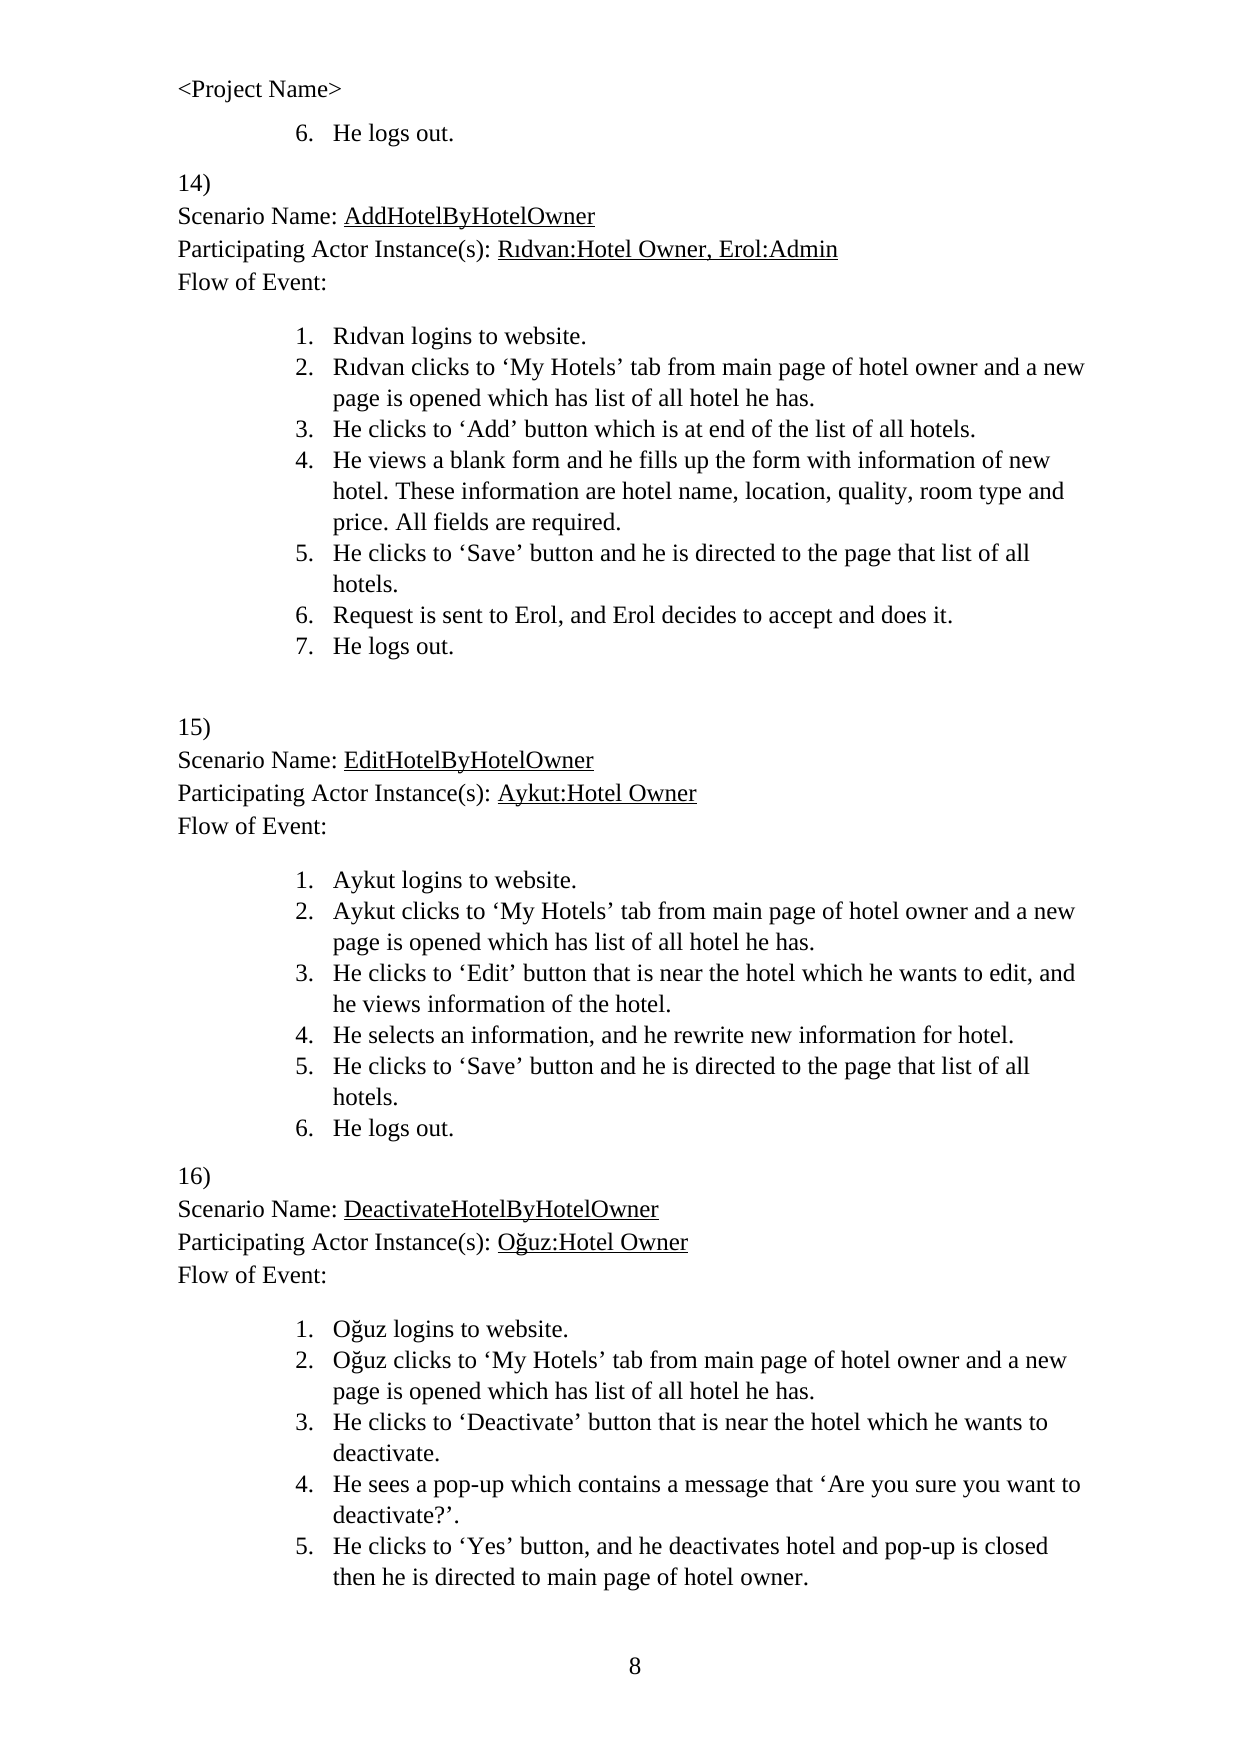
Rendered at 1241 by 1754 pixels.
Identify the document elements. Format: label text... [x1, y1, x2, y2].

list He views a blank form and he fills up the form with information of new hotel. These information are hotel name, location, quality, room type and price. All fields are required. [295, 445, 1093, 536]
list He selects an information, and he rewrite new information for hotel. [295, 1020, 1093, 1049]
list Rıdvan clicks to ‘My Hotels’ tab from main page of hotel owner and a new page is opened which has list of all hotel he has. [295, 352, 1093, 412]
list He clicks to ‘Edit’ button that is near the hotel which he wants to edit, and he views information of the hotel. [295, 958, 1093, 1018]
text Participating Actor Instance(s): Oğuz:Hotel Owner [148, 1227, 1093, 1256]
list He clicks to ‘Save’ button and he is directed to the page that list of all hotels. [295, 538, 1093, 598]
list Oğuz logins to website. [295, 1314, 1093, 1343]
list Aykut logins to website. [295, 865, 1093, 894]
text Flow of Event: [148, 1260, 1093, 1289]
list Rıdvan logins to website. [295, 321, 1093, 349]
text 16) [148, 1161, 1093, 1190]
list Request is sent to Erol, and Erol decides to accept and does it. [295, 600, 1093, 629]
list He sees a pop-up which contains a message that ‘Are you sure you want to deactivate?’. [295, 1469, 1093, 1529]
text Scenario Name: AddHotelByHotelOwner [148, 201, 1093, 230]
text Scenario Name: EditHotelByHotelOwner [148, 745, 1093, 774]
text Flow of Event: [148, 811, 1093, 840]
text Participating Actor Instance(s): Aykut:Hotel Owner [148, 778, 1093, 807]
list He clicks to ‘Yes’ button, and he deactivates hotel and pop-up is closed then he is directed to main page of hotel owner. [295, 1531, 1093, 1591]
list He logs out. [295, 118, 1093, 147]
list He clicks to ‘Add’ button which is at end of the list of all hotels. [295, 414, 1093, 443]
list He clicks to ‘Save’ button and he is directed to the page that list of all hotels. [295, 1051, 1093, 1111]
text Flow of Event: [148, 267, 1093, 296]
text 14) [148, 168, 1093, 197]
list Oğuz clicks to ‘My Hotels’ tab from main page of hotel owner and a new page is opened which has list of all hotel he has. [295, 1345, 1093, 1405]
list He logs out. [295, 631, 1093, 660]
text Participating Actor Instance(s): Rıdvan:Hotel Owner, Erol:Admin [148, 234, 1093, 263]
text Scenario Name: DeactivateHotelByHotelOwner [148, 1194, 1093, 1223]
list Aykut clicks to ‘My Hotels’ tab from main page of hotel owner and a new page is opened which has list of all hotel he has. [295, 896, 1093, 956]
text 15) [148, 712, 1093, 741]
list He clicks to ‘Deactivate’ button that is near the hotel which he wants to deactivate. [295, 1407, 1093, 1467]
list He logs out. [295, 1113, 1093, 1142]
